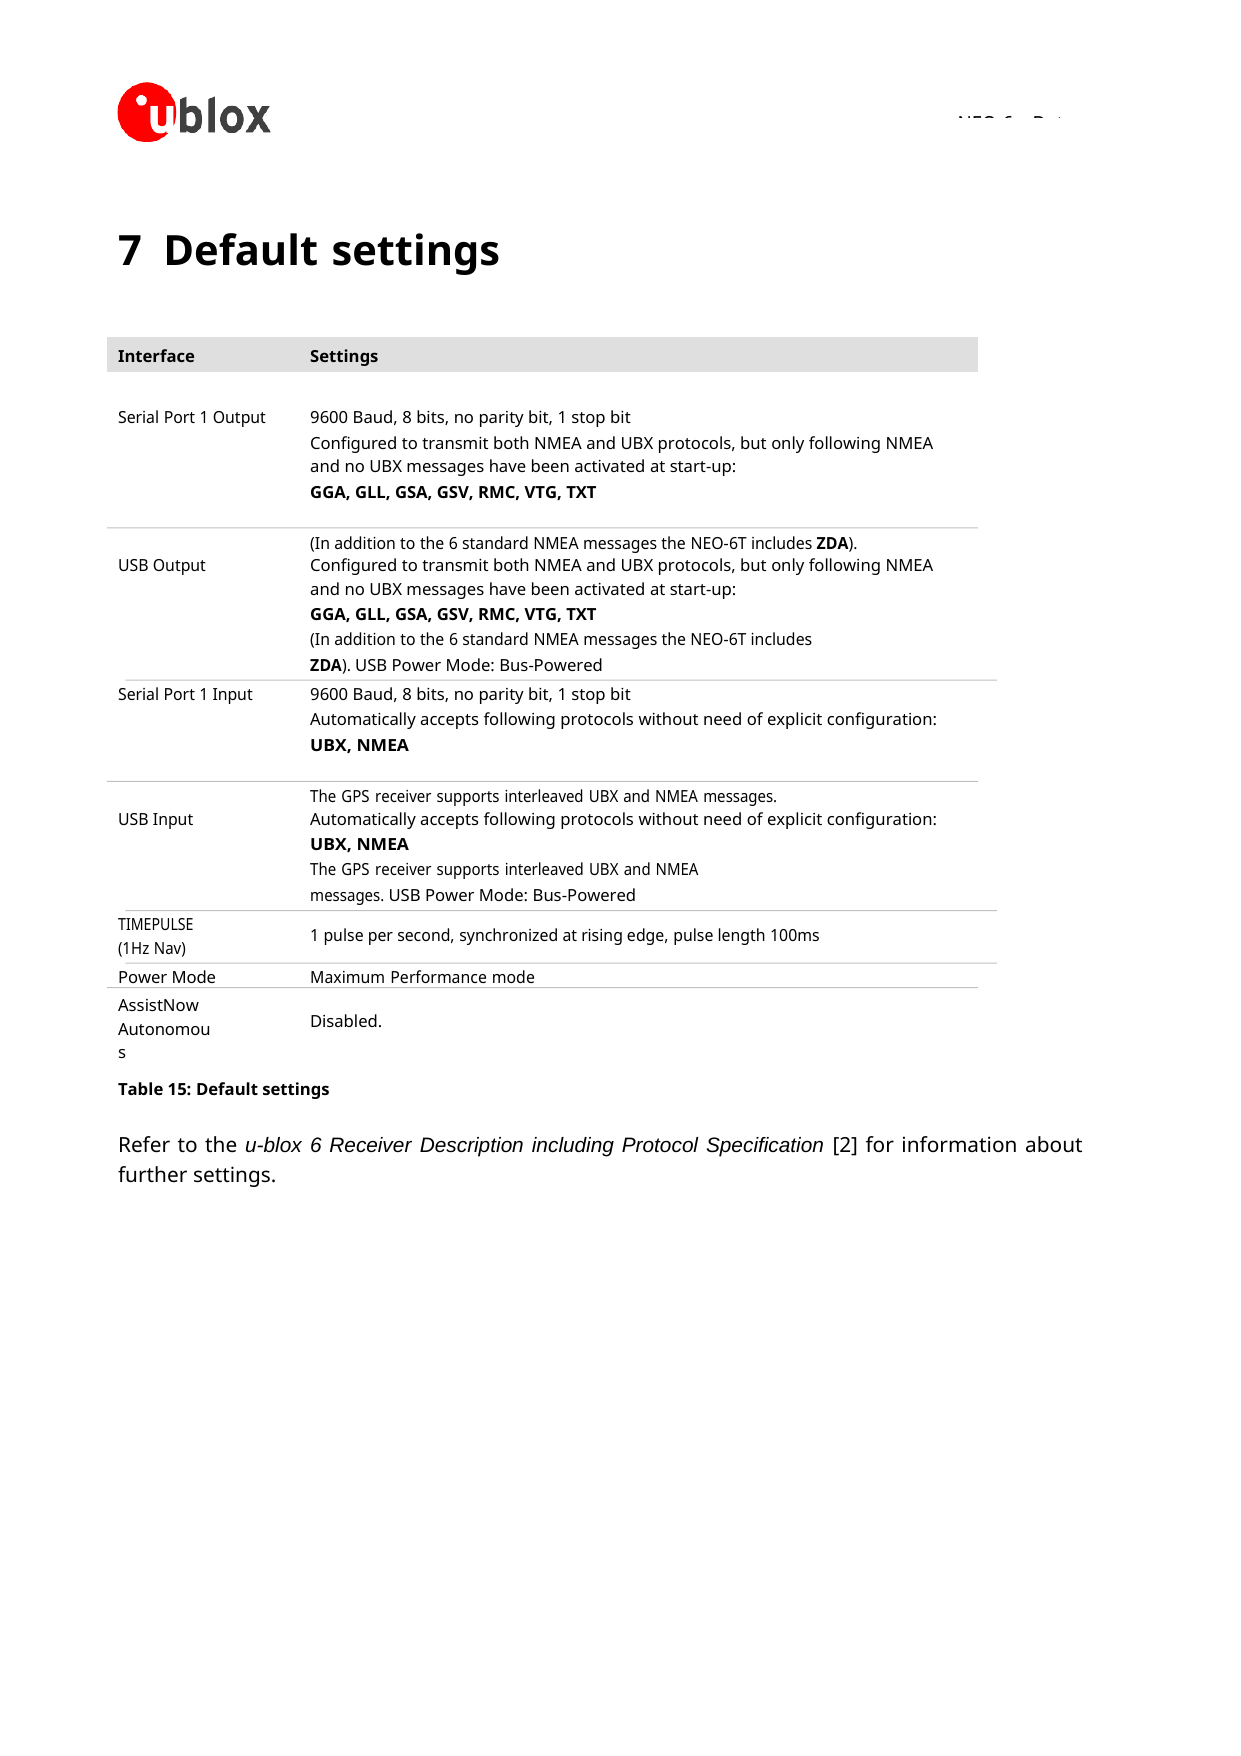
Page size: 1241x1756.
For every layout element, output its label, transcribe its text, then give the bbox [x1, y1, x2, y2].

text UBX, NMEA [310, 832, 1201, 855]
text Serial Port 1 Input 9600 Baud, 8 bits, no parity bit, 1 stop bit [118, 682, 1201, 705]
text Refer to the u-blox 6 Receiver Description including Protocol Specification [2] for information about further settings. [118, 1130, 1122, 1188]
text 1 pulse per second, synchronized at rising edge, pulse length 100ms [310, 924, 1201, 946]
text TIMEPULSE [118, 913, 201, 935]
text (In addition to the 6 standard NMEA messages the NEO-6T includes ZDA). [310, 506, 1201, 554]
text (In addition to the 6 standard NMEA messages the NEO-6T includes ZDA). USB Power Mode: Bus-Powered [310, 628, 845, 676]
text UBX, NMEA [310, 733, 1201, 756]
text Configured to transmit both NMEA and UBX protocols, but only following NMEA and no UBX messages have been activated at start-up: [310, 431, 942, 477]
text Automatically accepts following protocols without need of explicit configuration: [310, 708, 1201, 731]
text Table 15: Default settings [118, 1078, 1201, 1101]
text GGA, GLL, GSA, GSV, RMC, VTG, TXT [310, 480, 1201, 503]
subtitle Default settings [118, 221, 1201, 278]
text USB Input Automatically accepts following protocols without need of explicit configuration: [118, 807, 1201, 830]
text AssistNow Autonomous [118, 994, 212, 1063]
picture [117, 82, 271, 142]
text The GPS receiver supports interleaved UBX and NMEA messages. USB Power Mode: Bus-Powered [310, 857, 777, 906]
text The GPS receiver supports interleaved UBX and NMEA messages. [310, 759, 1201, 807]
text Power Mode Maximum Performance mode [118, 965, 1201, 988]
text USB Output Configured to transmit both NMEA and UBX protocols, but only following NMEA and no UBX messages have been activated at start-up: [118, 554, 942, 600]
text (1Hz Nav) [118, 936, 201, 959]
text Disabled. [310, 1010, 1201, 1033]
text Serial Port 1 Output 9600 Baud, 8 bits, no parity bit, 1 stop bit [118, 406, 1201, 428]
text GGA, GLL, GSA, GSV, RMC, VTG, TXT [310, 603, 1201, 625]
